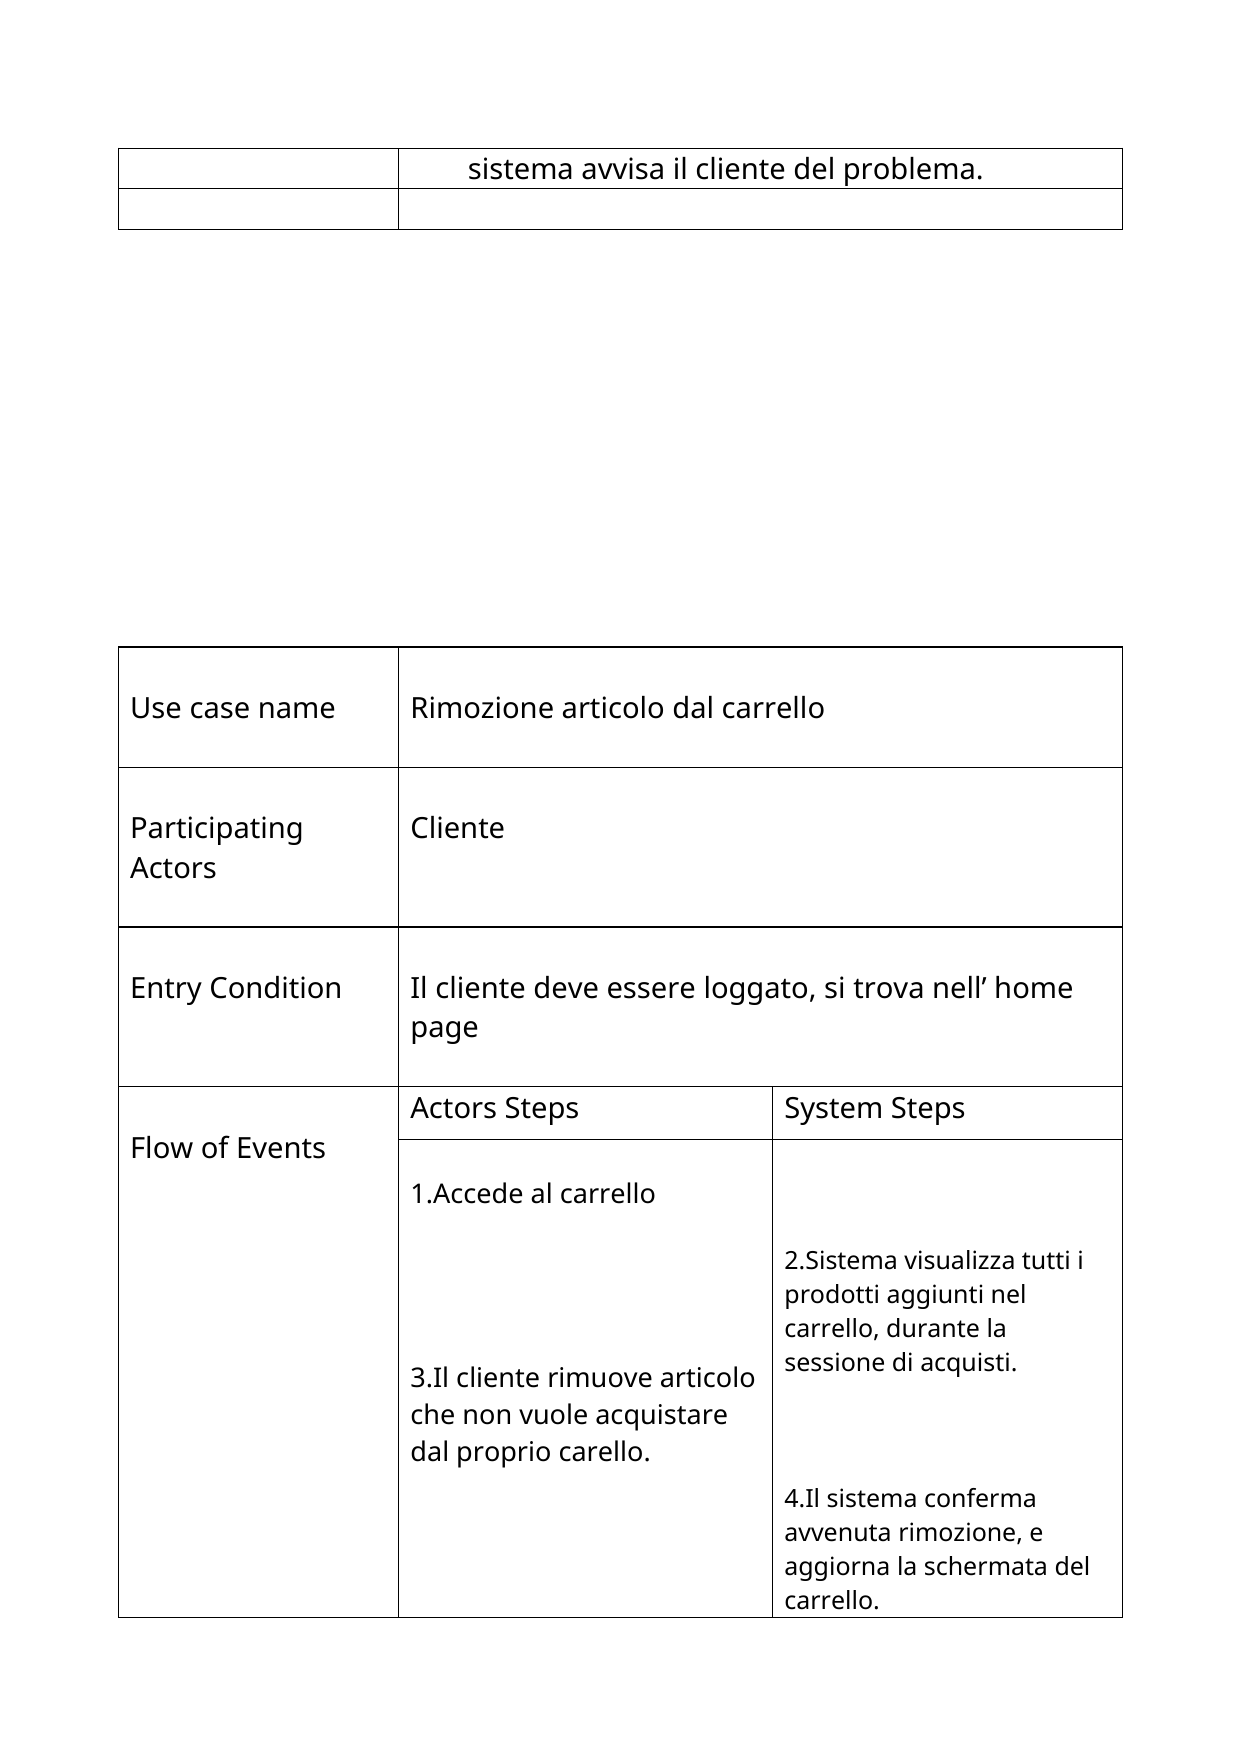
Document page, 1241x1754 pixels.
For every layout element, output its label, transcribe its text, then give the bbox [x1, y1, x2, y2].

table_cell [399, 149, 1122, 188]
table_header Use case name [119, 648, 398, 767]
table_cell Cliente [399, 768, 1122, 926]
table_cell Flow of Events [119, 1087, 398, 1617]
table_cell Participating Actors [119, 768, 398, 926]
table_cell 1.Accede al carrello 3.Il cliente rimuove articolo che non vuole acquistare dal proprio carello. [399, 1140, 772, 1617]
table_cell [119, 189, 398, 229]
table_cell System Steps [773, 1087, 1122, 1139]
table_cell Entry Condition [119, 928, 398, 1086]
table_header Rimozione articolo dal carrello [399, 648, 1122, 767]
table_cell 2.Sistema visualizza tutti i prodotti aggiunti nel carrello, durante la sessione di acquisti. 4.Il sistema conferma avvenuta rimozione, e aggiorna la schermata del carrello. [773, 1140, 1122, 1617]
table_cell [399, 189, 1122, 229]
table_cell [119, 149, 398, 188]
table_cell Il cliente deve essere loggato, si trova nell’ home page [399, 928, 1122, 1086]
table_cell Actors Steps [399, 1087, 772, 1139]
